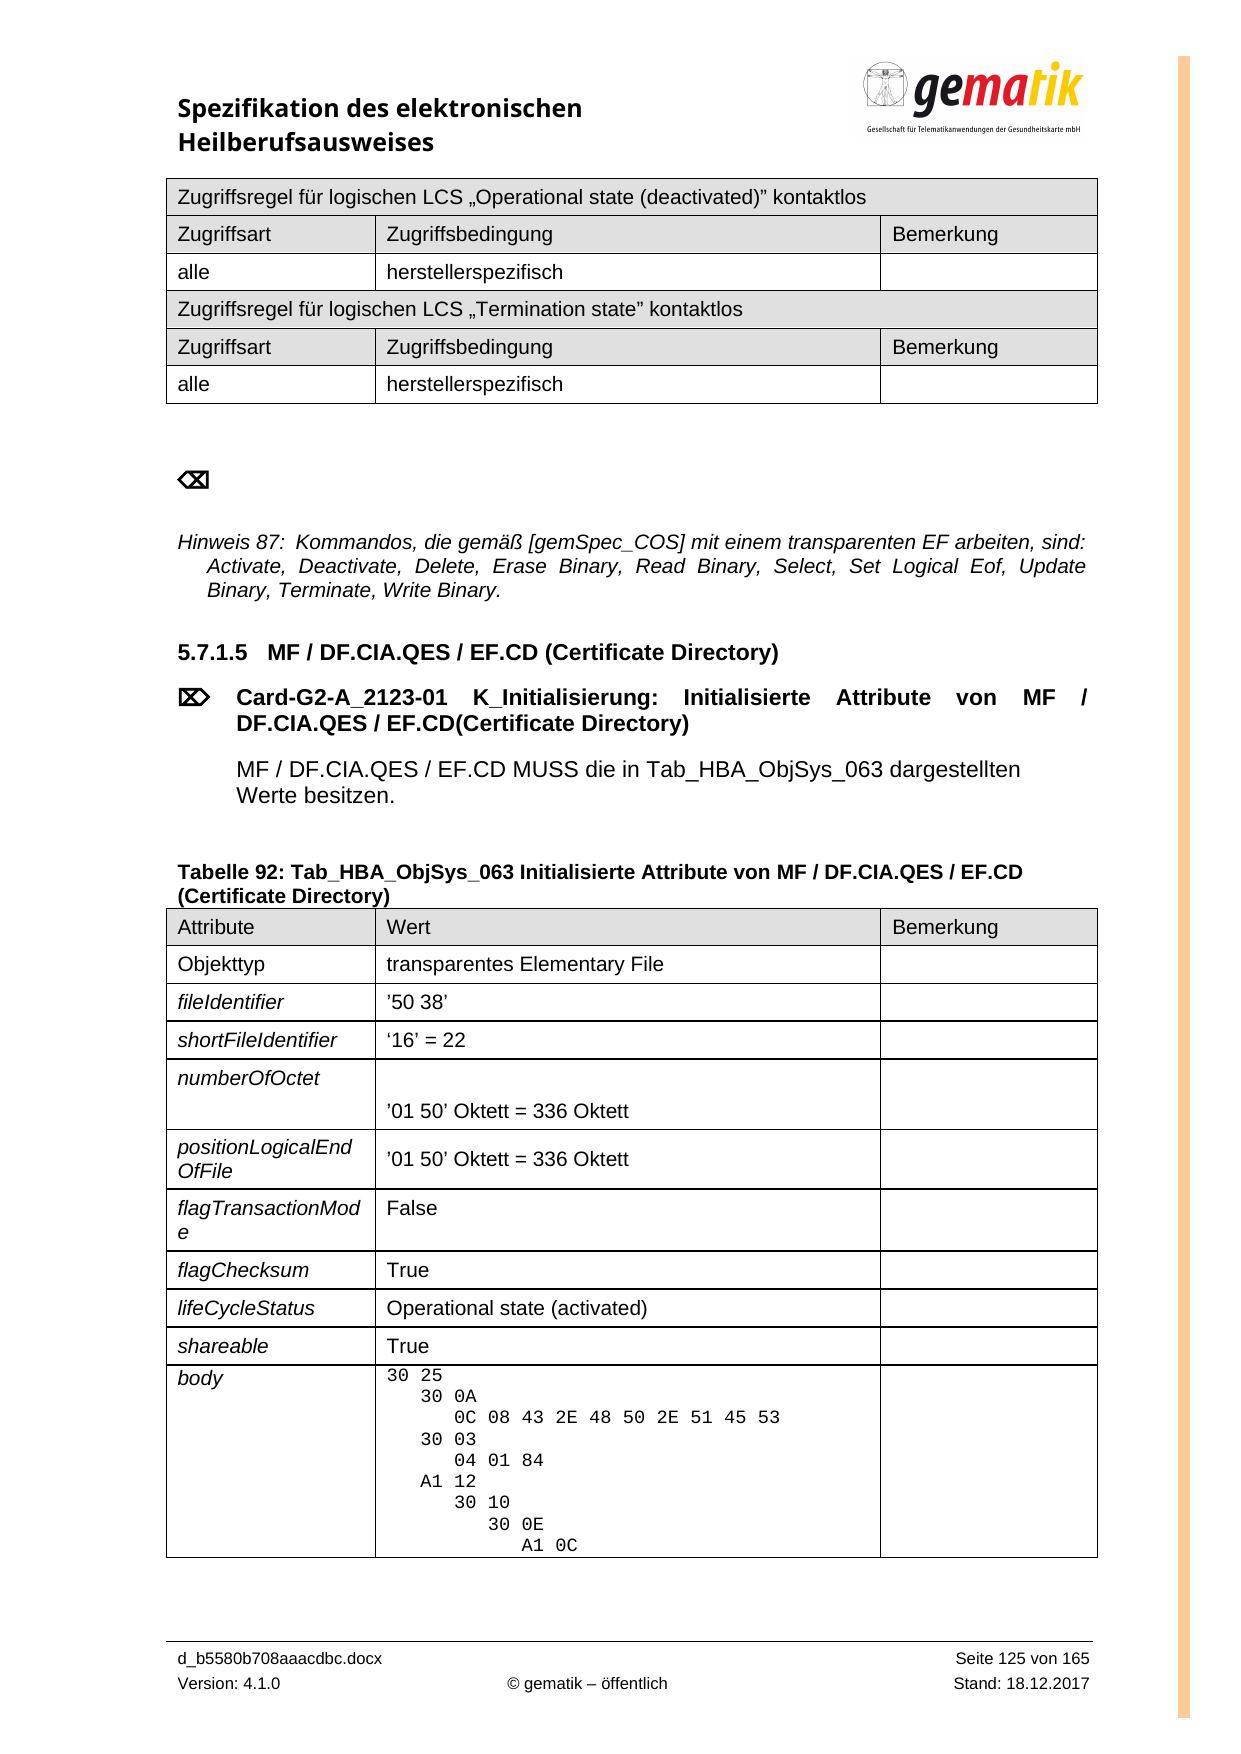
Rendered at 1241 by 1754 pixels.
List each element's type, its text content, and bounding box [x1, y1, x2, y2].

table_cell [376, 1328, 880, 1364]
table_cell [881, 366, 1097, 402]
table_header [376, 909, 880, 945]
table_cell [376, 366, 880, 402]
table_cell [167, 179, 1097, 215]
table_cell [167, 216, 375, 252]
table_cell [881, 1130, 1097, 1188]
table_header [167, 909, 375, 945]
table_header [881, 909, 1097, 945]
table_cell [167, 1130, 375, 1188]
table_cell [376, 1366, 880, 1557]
text Card-G2-A_2123-01 K_Initialisierung: Initialisierte Attribute von MF / DF.CIA.QES / EF.CD(Certificate Directory) [177, 684, 1087, 737]
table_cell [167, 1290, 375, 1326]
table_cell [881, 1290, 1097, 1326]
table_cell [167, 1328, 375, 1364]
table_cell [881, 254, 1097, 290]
text MF / DF.CIA.QES / EF.CD MUSS die in Tab_HBA_ObjSys_063 dargestellten Werte besitzen. [236, 756, 1087, 808]
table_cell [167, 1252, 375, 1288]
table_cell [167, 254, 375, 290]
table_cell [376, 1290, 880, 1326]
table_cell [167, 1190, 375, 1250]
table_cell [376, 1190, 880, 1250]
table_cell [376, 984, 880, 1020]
picture [854, 56, 1086, 143]
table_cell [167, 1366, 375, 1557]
text Kommandos, die gemäß [gemSpec_COS] mit einem transparenten EF arbeiten, sind: Activate, Deactivate, Delete, Erase Binary, Read Binary, Select, Set Logical Eof, Update Binary, Terminate, Write Binary. [177, 529, 1087, 601]
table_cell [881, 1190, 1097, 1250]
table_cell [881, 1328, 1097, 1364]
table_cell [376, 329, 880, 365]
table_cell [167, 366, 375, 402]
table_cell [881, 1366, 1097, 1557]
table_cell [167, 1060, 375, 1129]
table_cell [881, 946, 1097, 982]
subtitle MF / DF.CIA.QES / EF.CD (Certificate Directory) [177, 639, 1087, 665]
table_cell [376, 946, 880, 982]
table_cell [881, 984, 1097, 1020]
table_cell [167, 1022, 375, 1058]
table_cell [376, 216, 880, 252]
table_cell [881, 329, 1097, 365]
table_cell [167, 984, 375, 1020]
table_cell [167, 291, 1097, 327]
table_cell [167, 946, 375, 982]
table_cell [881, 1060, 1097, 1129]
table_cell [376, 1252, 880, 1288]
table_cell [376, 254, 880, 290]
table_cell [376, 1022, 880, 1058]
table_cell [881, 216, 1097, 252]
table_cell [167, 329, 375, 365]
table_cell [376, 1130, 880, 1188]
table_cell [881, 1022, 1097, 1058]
text Tabelle 92: Tab_HBA_ObjSys_063 Initialisierte Attribute von MF / DF.CIA.QES / EF.CD (Certificate Directory) [177, 859, 1087, 907]
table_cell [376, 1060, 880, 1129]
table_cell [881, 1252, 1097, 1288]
